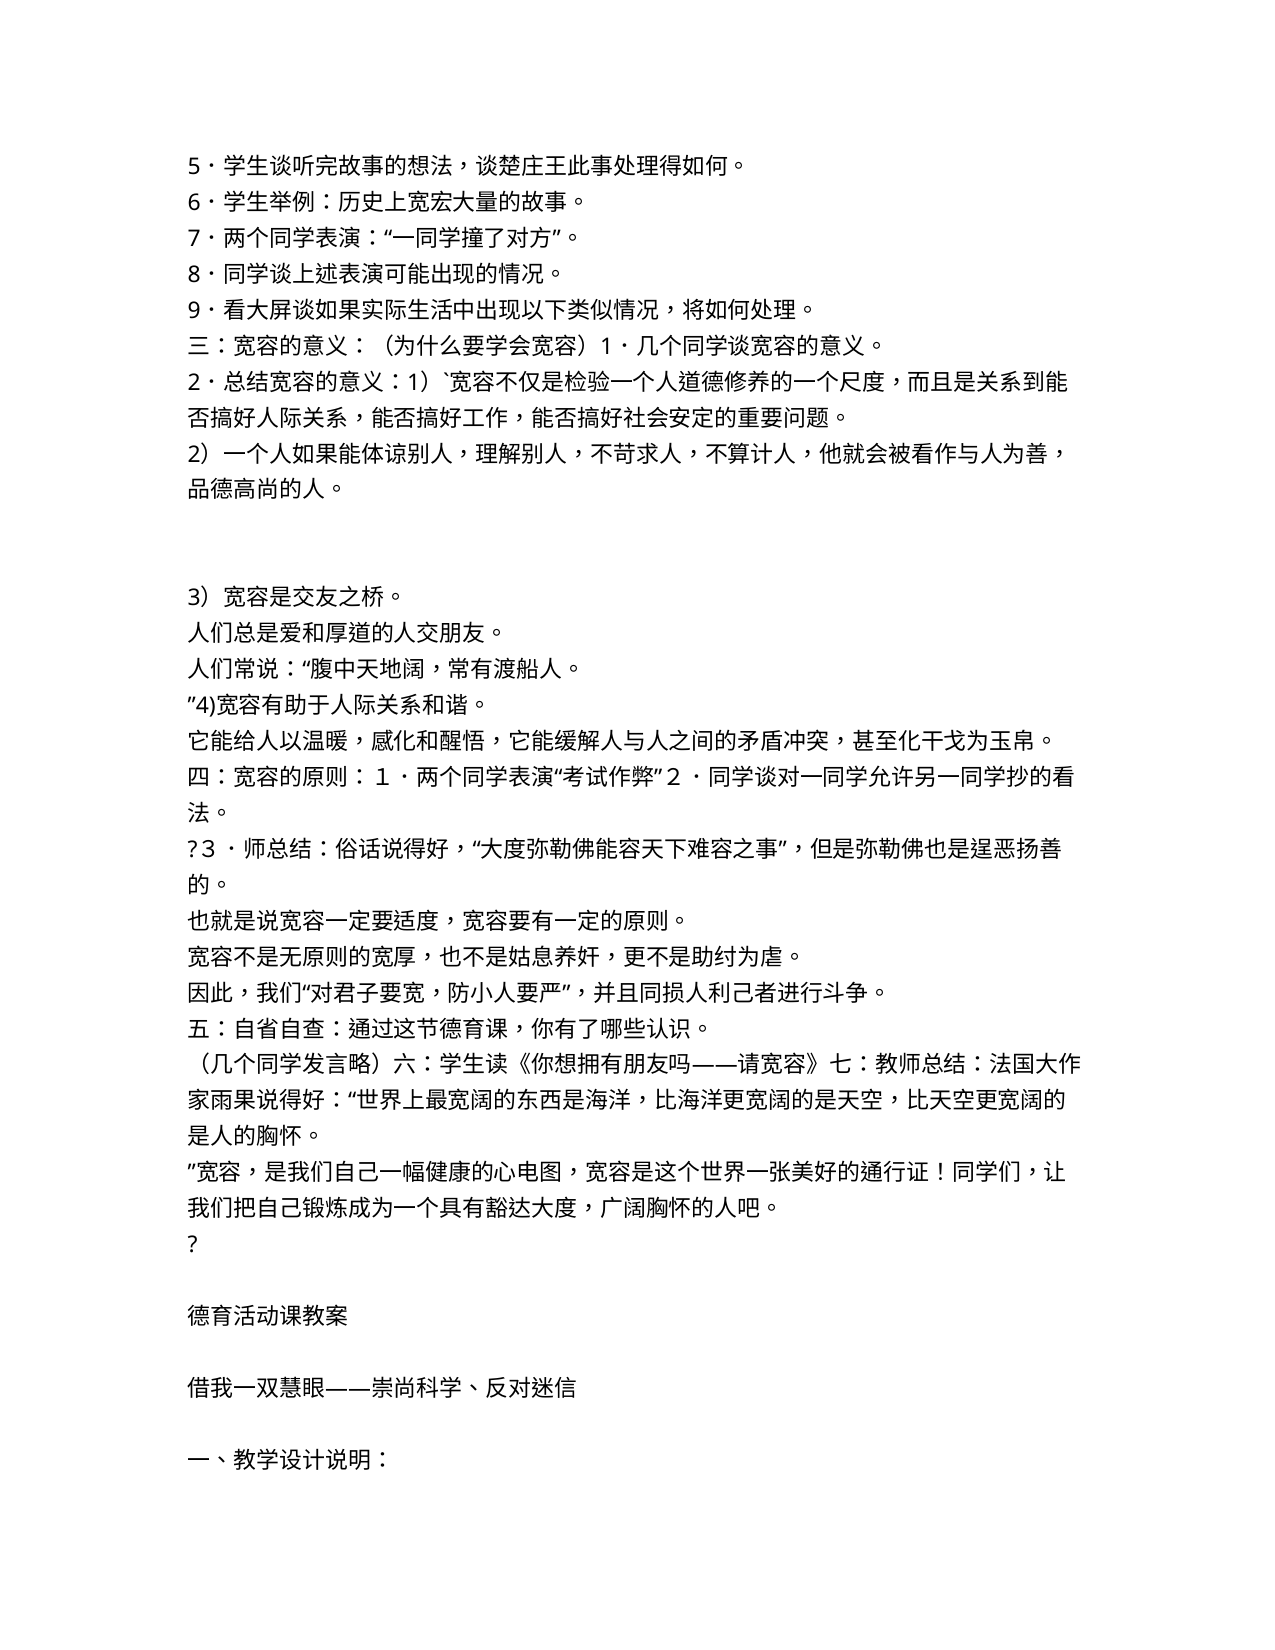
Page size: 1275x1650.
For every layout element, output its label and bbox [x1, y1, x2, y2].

text [187, 150, 1087, 1475]
